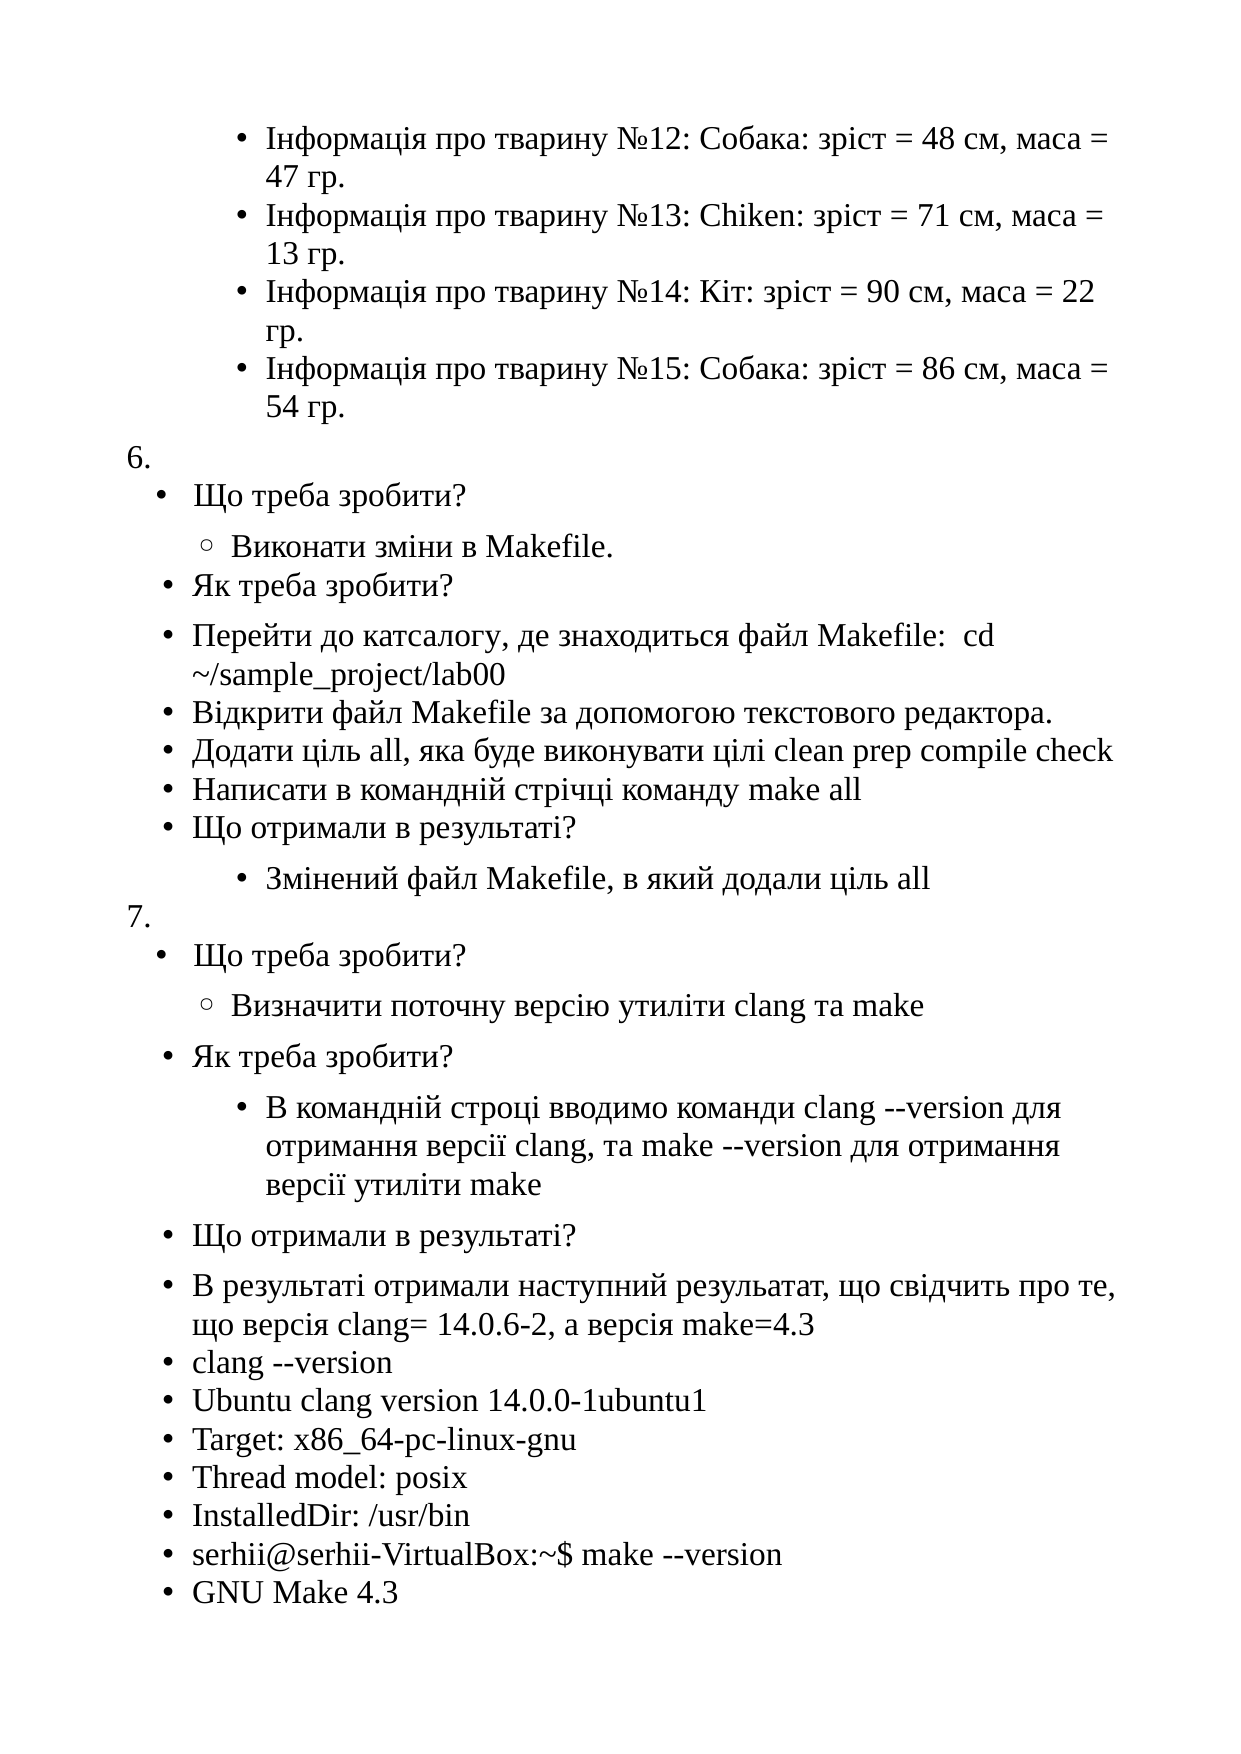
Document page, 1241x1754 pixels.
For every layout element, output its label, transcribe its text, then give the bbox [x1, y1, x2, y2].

list InstalledDir: /usr/bin [162, 1496, 1122, 1534]
list Що отримали в результаті? [162, 807, 1122, 846]
list Перейти до катсалогу, де знаходиться файл Makefile: cd ~/sample_project/lab00 [162, 616, 1122, 692]
list Визначити поточну версію утиліти clang та make [193, 986, 1122, 1024]
list GNU Make 4.3 [162, 1572, 1122, 1611]
list В результаті отримали наступний резульатат, що свідчить про те, що версія clang= 14.0.6-2, а версія make=4.3 [162, 1266, 1122, 1342]
list Target: x86_64-pc-linux-gnu [162, 1419, 1122, 1457]
list Інформація про тварину №12: Собака: зріст = 48 см, маса = 47 гр. [236, 118, 1122, 195]
list 6. [118, 437, 1122, 476]
list Як треба зробити? [162, 1036, 1122, 1075]
list В командній строці вводимо команди clang --version для отримання версії clang, та make --version для отримання версії утиліти make [236, 1087, 1122, 1202]
list Додати ціль all, яка буде виконувати цілі clean prep compile check [162, 731, 1122, 769]
list Інформація про тварину №13: Chiken: зріст = 71 см, маса = 13 гр. [236, 195, 1122, 271]
list Відкрити файл Makefile за допомогою текстового редактора. [162, 692, 1122, 731]
list Написати в командній стрічці команду make all [162, 769, 1122, 807]
list Інформація про тварину №15: Собака: зріст = 86 см, маса = 54 гр. [236, 348, 1122, 425]
list Що треба зробити? [156, 476, 1122, 514]
list serhii@serhii-VirtualBox:~$ make --version [162, 1534, 1122, 1572]
list Як треба зробити? [162, 565, 1122, 603]
list Змінений файл Makefile, в який додали ціль all [236, 858, 1122, 896]
list 7. [118, 896, 1122, 935]
list Що треба зробити? [156, 935, 1122, 973]
list Виконати зміни в Makefile. [193, 526, 1122, 565]
list Thread model: posix [162, 1457, 1122, 1496]
list Інформація про тварину №14: Кіт: зріст = 90 см, маса = 22 гр. [236, 271, 1122, 348]
list Що отримали в результаті? [162, 1215, 1122, 1253]
list Ubuntu clang version 14.0.0-1ubuntu1 [162, 1381, 1122, 1419]
list clang --version [162, 1342, 1122, 1381]
